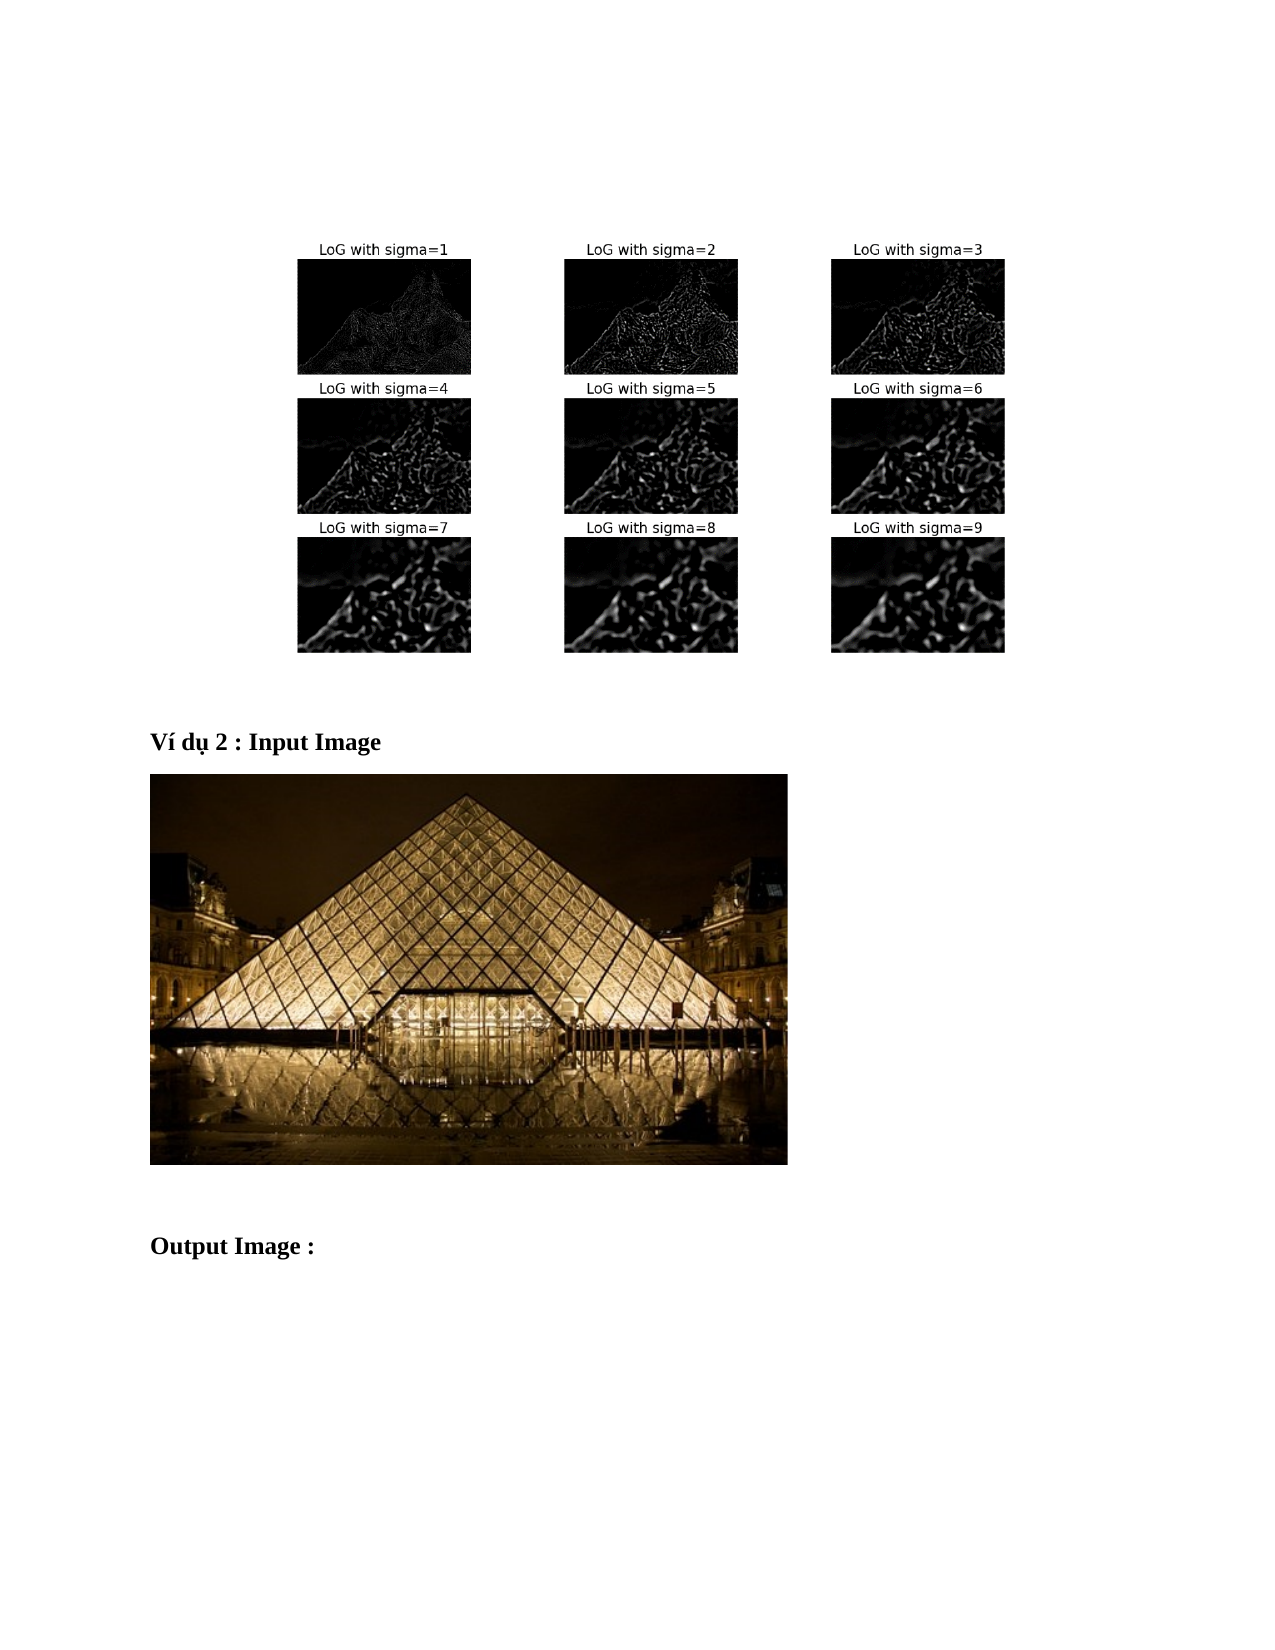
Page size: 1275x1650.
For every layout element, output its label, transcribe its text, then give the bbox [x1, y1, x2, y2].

picture [150, 774, 788, 1165]
picture [150, 197, 1125, 709]
text Ví dụ 2 : Input Image [150, 727, 1125, 756]
text Output Image : [150, 1231, 1125, 1260]
